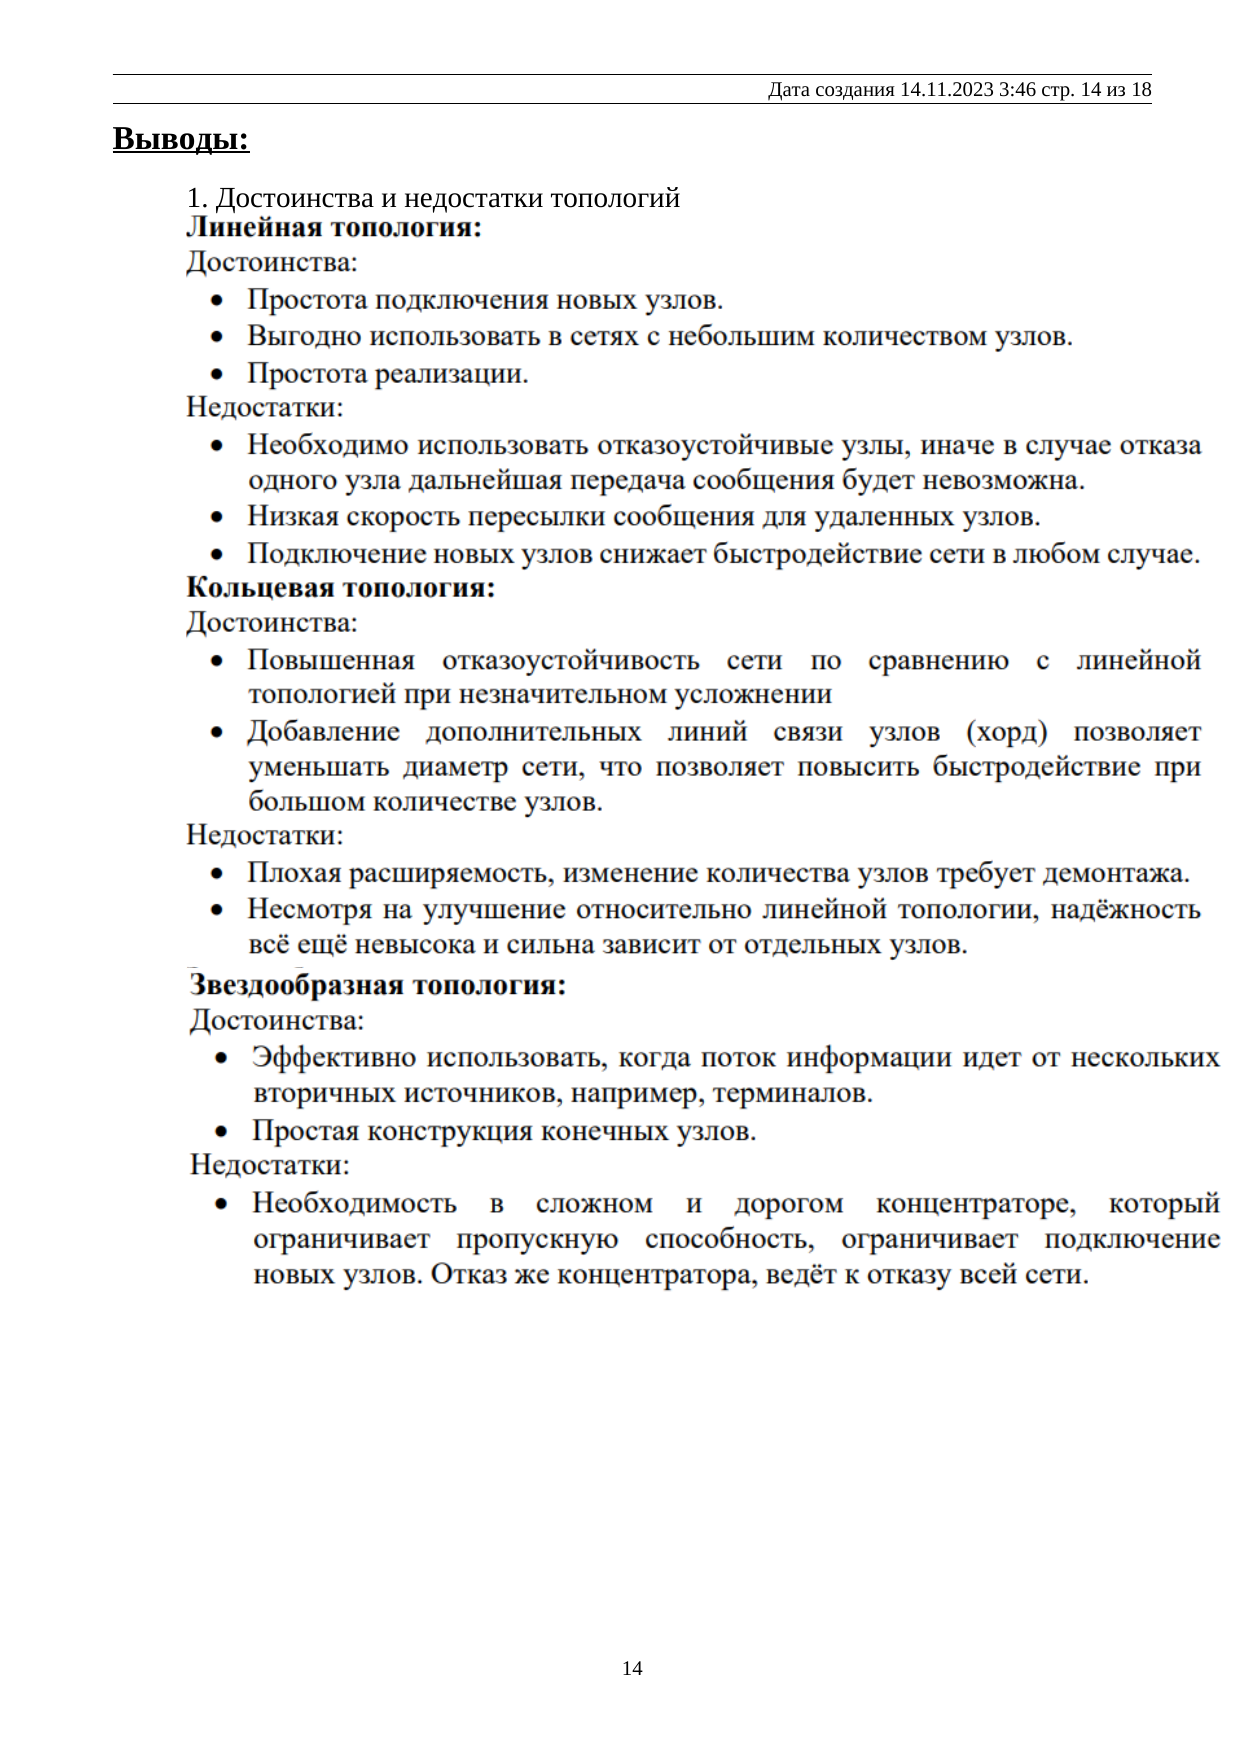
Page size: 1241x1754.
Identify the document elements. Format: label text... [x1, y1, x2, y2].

picture [186, 214, 1226, 1293]
text Выводы: [112, 118, 1152, 156]
text 1. Достоинства и недостатки топологий [112, 181, 1152, 214]
